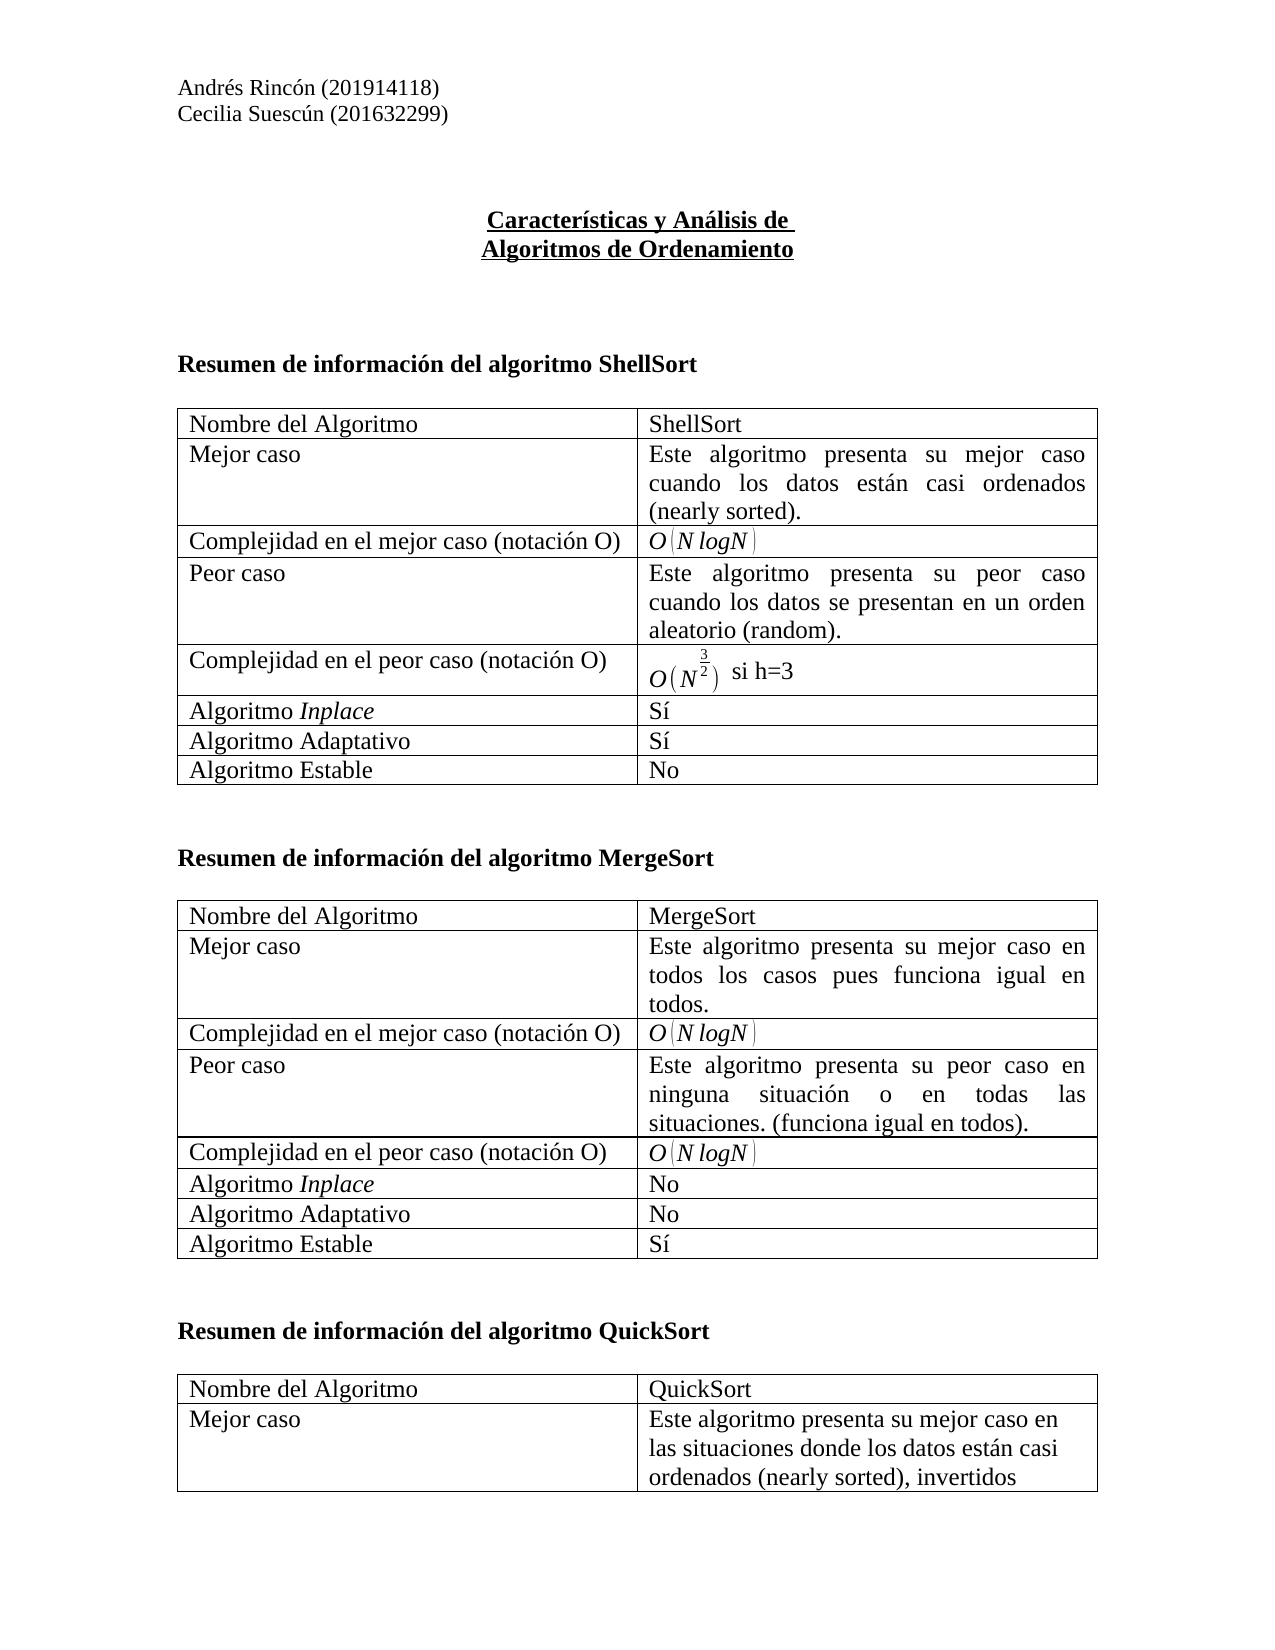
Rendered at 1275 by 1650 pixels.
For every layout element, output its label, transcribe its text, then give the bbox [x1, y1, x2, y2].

table_cell [638, 1019, 1097, 1049]
text Características y Análisis de [177, 205, 1098, 234]
table_cell Mejor caso [178, 1404, 637, 1491]
text Algoritmos de Ordenamiento [177, 234, 1098, 263]
table_cell Complejidad en el peor caso (notación O) [178, 645, 637, 695]
table_cell Complejidad en el mejor caso (notación O) [178, 526, 637, 557]
text Resumen de información del algoritmo MergeSort [177, 843, 1098, 872]
table_cell [638, 526, 1097, 557]
table_cell Peor caso [178, 1050, 637, 1136]
table_cell Algoritmo Adaptativo [178, 726, 637, 754]
table_cell No [638, 1199, 1097, 1228]
table_cell No [638, 1169, 1097, 1198]
table_header Nombre del Algoritmo [178, 1375, 637, 1403]
table_cell Algoritmo Inplace [178, 1169, 637, 1198]
table_header Nombre del Algoritmo [178, 901, 637, 930]
table_cell Algoritmo Inplace [178, 696, 637, 725]
table_cell Este algoritmo presenta su peor caso cuando los datos se presentan en un orden aleatorio (random). [638, 558, 1097, 644]
table_cell Algoritmo Estable [178, 1229, 637, 1257]
table_cell Mejor caso [178, 439, 637, 525]
table_header MergeSort [638, 901, 1097, 930]
table_header QuickSort [638, 1375, 1097, 1403]
table_cell Algoritmo Estable [178, 756, 637, 784]
table_cell Este algoritmo presenta su mejor caso cuando los datos están casi ordenados (nearly sorted). [638, 439, 1097, 525]
table_cell Mejor caso [178, 931, 637, 1017]
table_cell Este algoritmo presenta su peor caso en ninguna situación o en todas las situaciones. (funciona igual en todos). [638, 1050, 1097, 1136]
table_cell Sí [638, 696, 1097, 725]
table_cell Sí [638, 1229, 1097, 1257]
table_cell Complejidad en el mejor caso (notación O) [178, 1019, 637, 1049]
table_cell Este algoritmo presenta su mejor caso en todos los casos pues funciona igual en todos. [638, 931, 1097, 1017]
table_cell Peor caso [178, 558, 637, 644]
table_header Nombre del Algoritmo [178, 409, 637, 438]
table_cell Complejidad en el peor caso (notación O) [178, 1138, 637, 1168]
table_cell [638, 1138, 1097, 1168]
text Resumen de información del algoritmo ShellSort [177, 349, 1098, 378]
table_cell Algoritmo Adaptativo [178, 1199, 637, 1228]
table_cell No [638, 756, 1097, 784]
table_header ShellSort [638, 409, 1097, 438]
table_cell si h=3 [638, 645, 1097, 695]
table_cell Sí [638, 726, 1097, 754]
text Resumen de información del algoritmo QuickSort [177, 1316, 1098, 1345]
